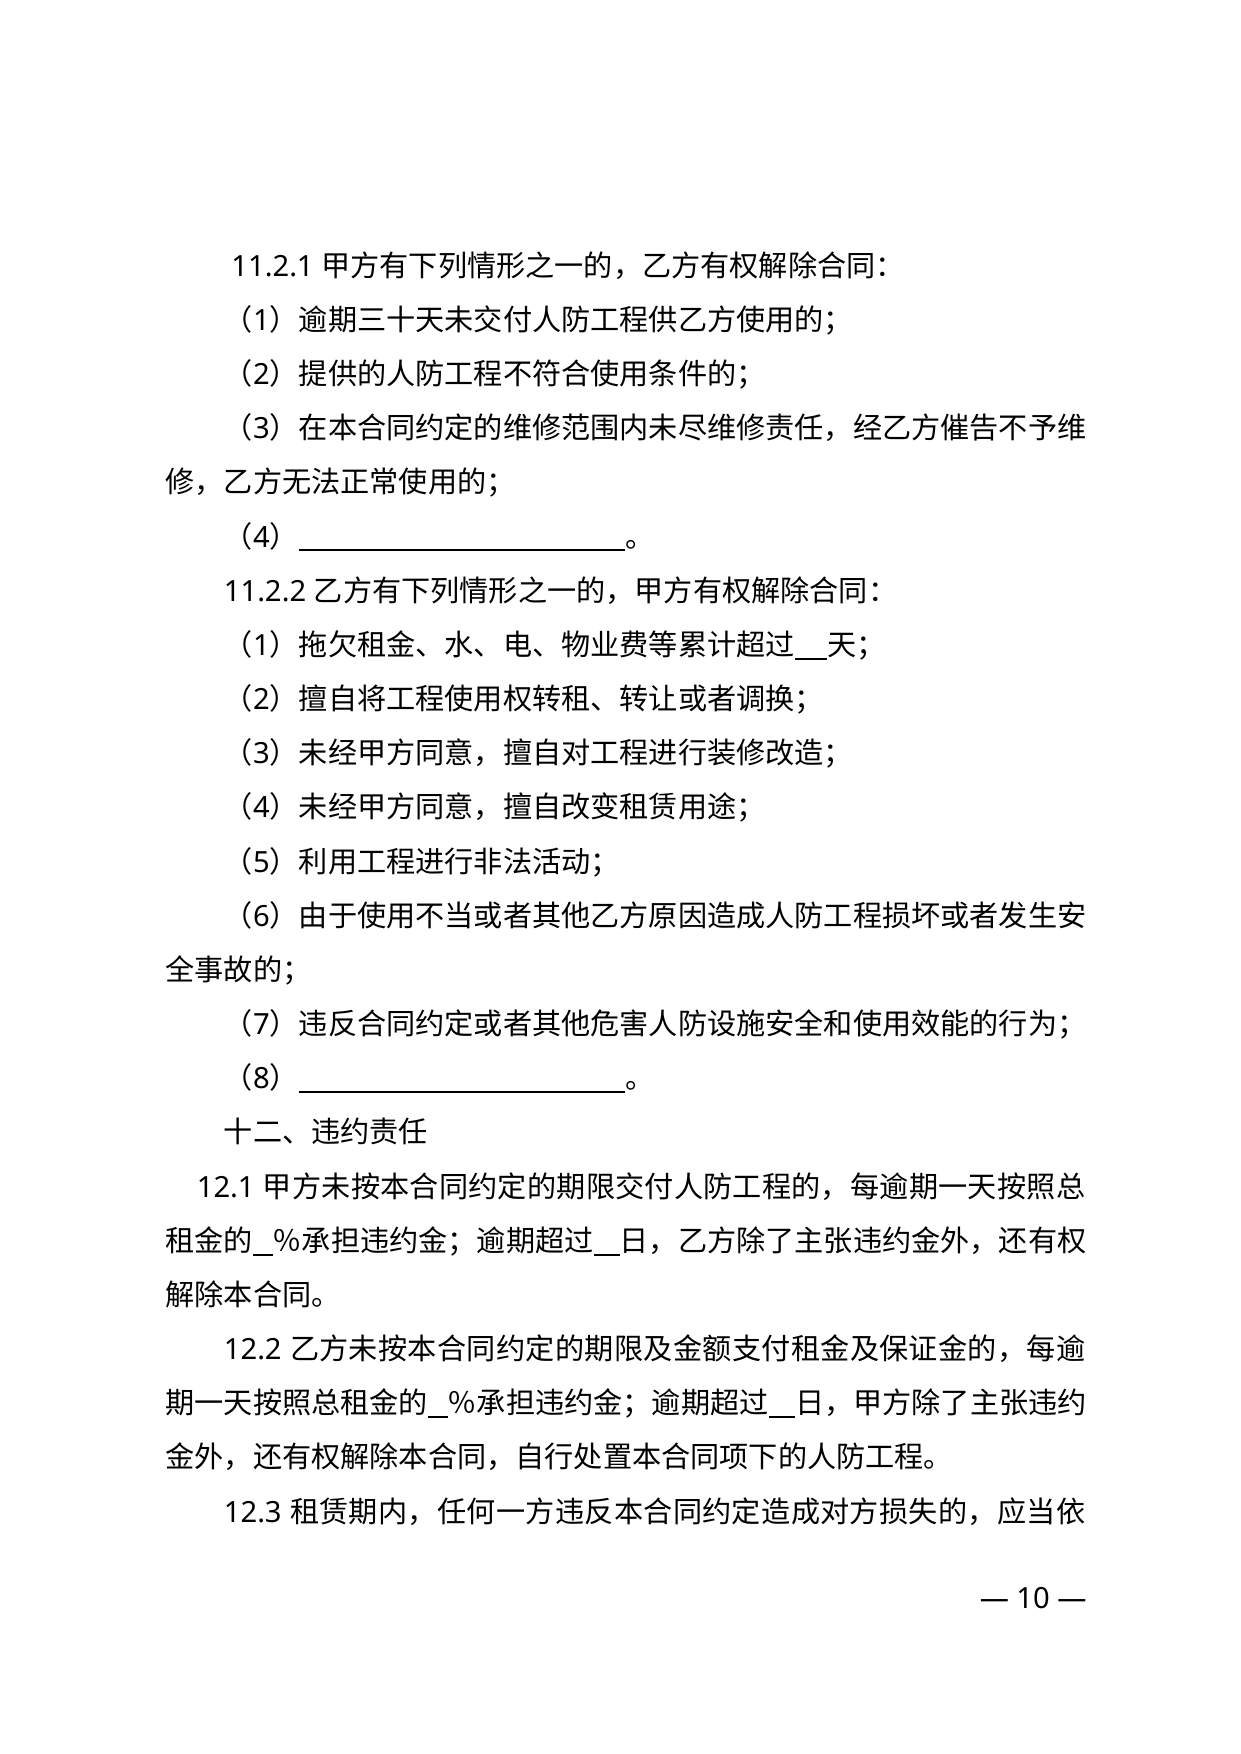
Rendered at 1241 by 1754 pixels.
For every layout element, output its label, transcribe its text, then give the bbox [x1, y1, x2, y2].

text （1）拖欠租金、水、电、物业费等累计超过 天； [165, 612, 1087, 666]
text 11.2.1 甲方有下列情形之一的，乙方有权解除合同： [165, 233, 1087, 287]
text （3）未经甲方同意，擅自对工程进行装修改造； [165, 720, 1087, 774]
text （2）提供的人防工程不符合使用条件的； [165, 341, 1087, 395]
text （4） 。 [165, 504, 1087, 558]
text 12.2 乙方未按本合同约定的期限及金额支付租金及保证金的，每逾期一天按照总租金的 ％承担违约金；逾期超过 日，甲方除了主张违约金外，还有权解除本合同，自行处置本合同项下的人防工程。 [165, 1316, 1087, 1479]
text （8） 。 [165, 1045, 1087, 1099]
text （1）逾期三十天未交付人防工程供乙方使用的； [165, 287, 1087, 341]
text （3）在本合同约定的维修范围内未尽维修责任，经乙方催告不予维修，乙方无法正常使用的； [165, 395, 1087, 504]
text 11.2.2 乙方有下列情形之一的，甲方有权解除合同： [165, 558, 1087, 612]
text （7）违反合同约定或者其他危害人防设施安全和使用效能的行为； [165, 991, 1087, 1045]
text （4）未经甲方同意，擅自改变租赁用途； [165, 774, 1087, 829]
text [165, 1479, 1087, 1533]
text （2）擅自将工程使用权转租、转让或者调换； [165, 666, 1087, 720]
text （6）由于使用不当或者其他乙方原因造成人防工程损坏或者发生安全事故的； [165, 883, 1087, 991]
text （5）利用工程进行非法活动； [165, 829, 1087, 883]
text 12.1 甲方未按本合同约定的期限交付人防工程的，每逾期一天按照总租金的 ％承担违约金；逾期超过 日，乙方除了主张违约金外，还有权解除本合同。 [165, 1154, 1087, 1316]
text 十二、违约责任 [165, 1099, 1087, 1154]
